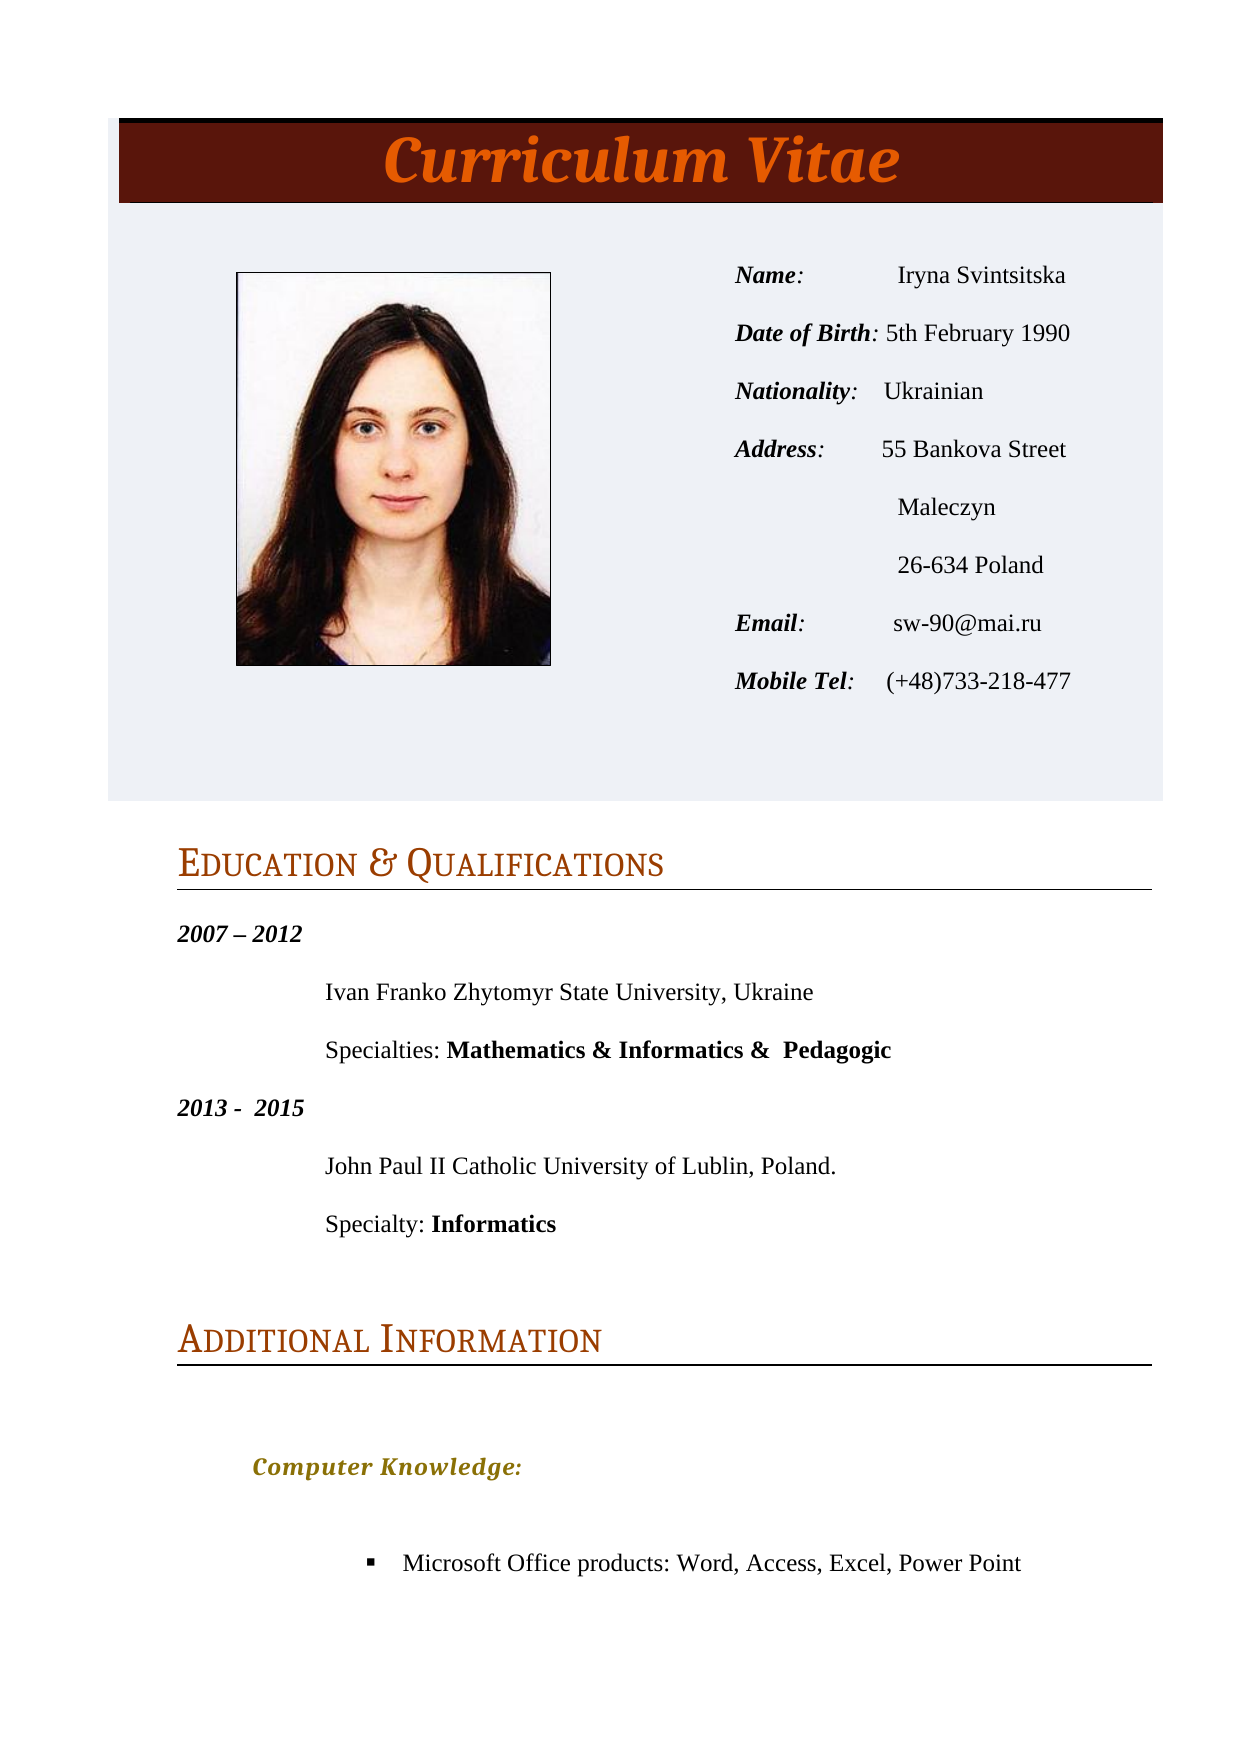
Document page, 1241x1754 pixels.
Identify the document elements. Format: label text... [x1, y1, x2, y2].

title Additional Information [177, 1314, 1152, 1364]
text John Paul II Catholic University of Lublin, Poland. [325, 1151, 1152, 1179]
text Ivan Franko Zhytomyr State University, Ukraine [325, 977, 1152, 1006]
subtitle Computer Knowledge: [252, 1453, 1152, 1481]
text Specialty: Informatics [325, 1209, 1152, 1237]
picture [237, 273, 550, 665]
table_header Name: Iryna Svintsitska Date of Birth: 5th February 1990 Nationality: Ukrainian Address: 55 Bankova Street Maleczyn 26-634 Poland Email: sw-90@mai.ru Mobile Tel: (+48)733-218-477 [108, 118, 1163, 801]
list Microsoft Office products: Word, Access, Excel, Power Point [365, 1548, 1152, 1577]
text 2007 – 2012 [177, 919, 1152, 948]
text 2013 - 2015 [177, 1093, 1152, 1122]
text Specialties: Mathematics & Informatics & Pedagogic [325, 1035, 1152, 1064]
title Education & Qualifications [177, 839, 1152, 889]
